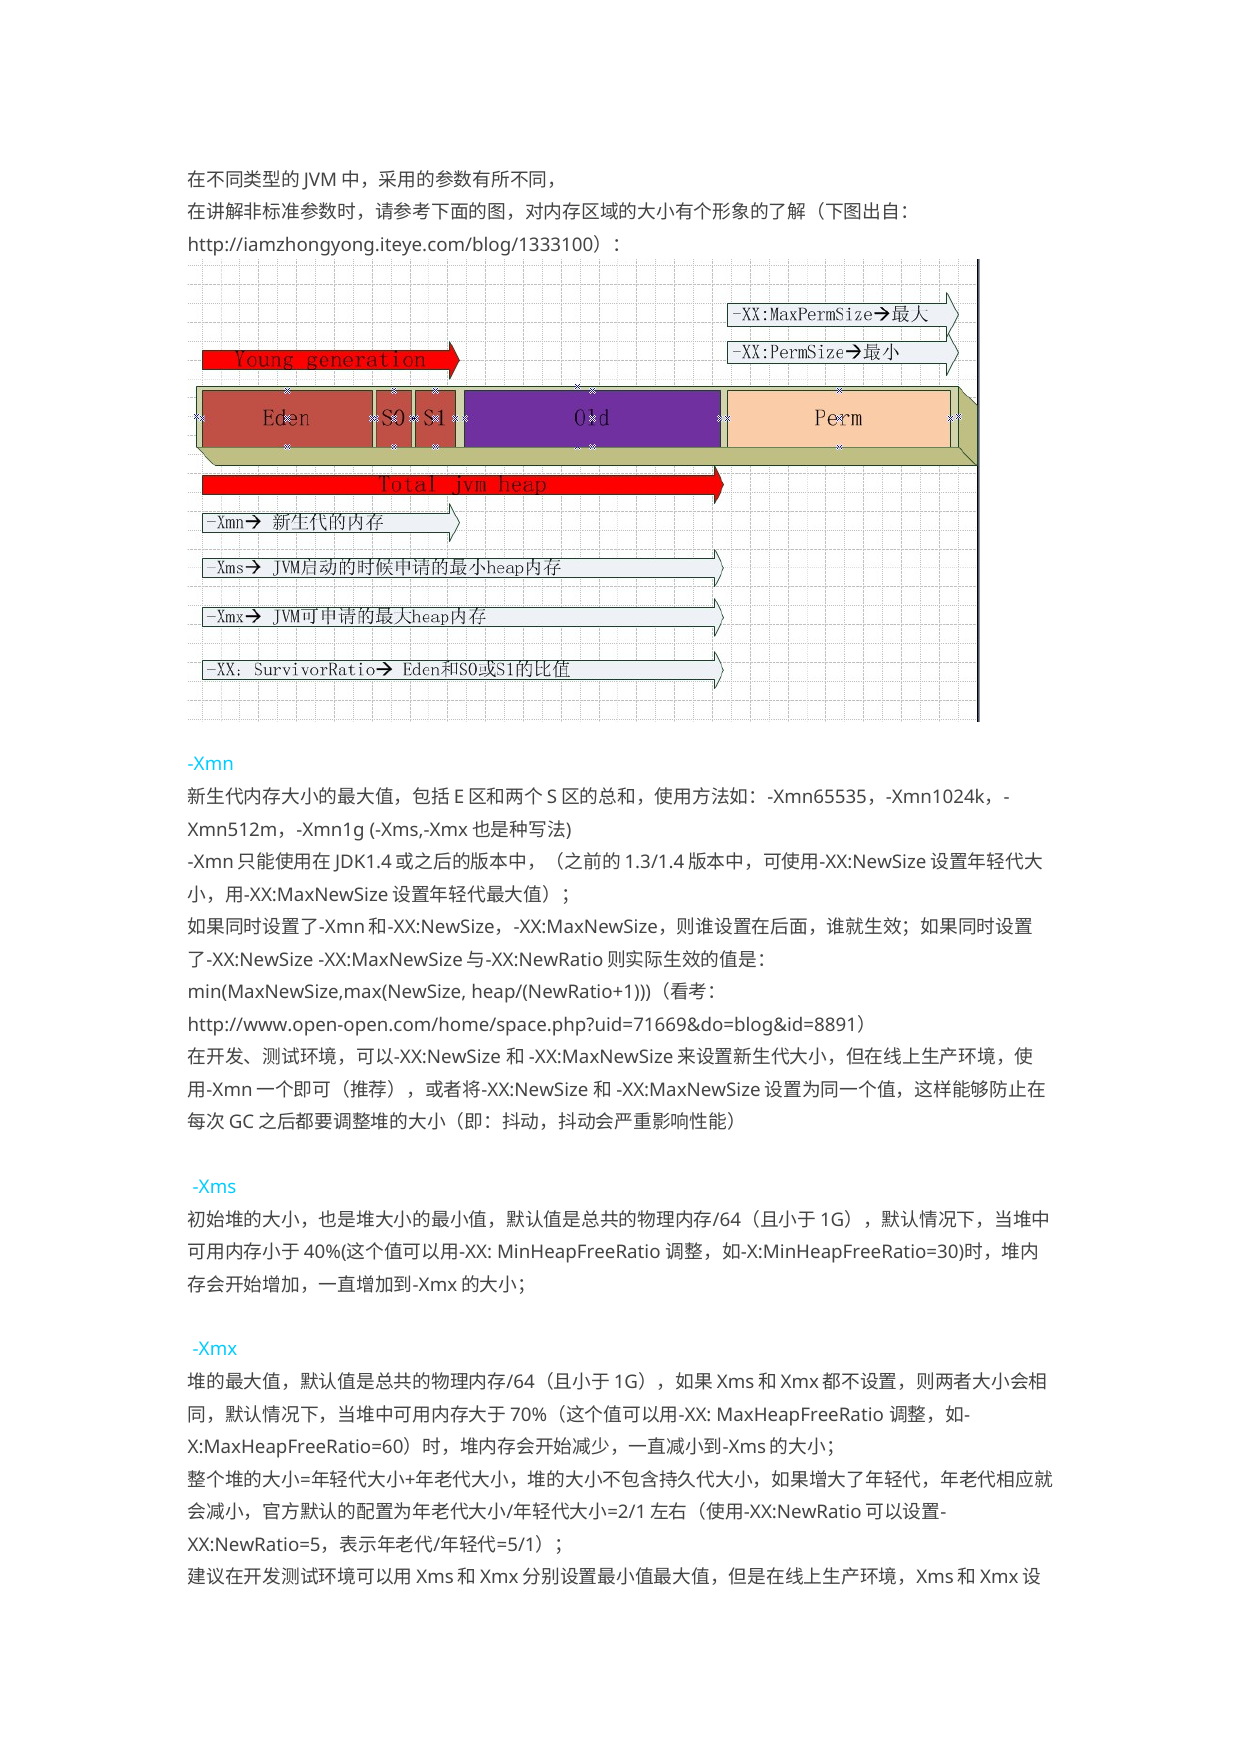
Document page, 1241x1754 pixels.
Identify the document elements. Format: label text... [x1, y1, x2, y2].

text 在不同类型的JVM中，采用的参数有所不同， 在讲解非标准参数时，请参考下面的图，对内存区域的大小有个形象的了解（下图出自：http://iamzhongyong.iteye.com/blog/1333100）： [187, 162, 1053, 259]
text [187, 259, 1053, 1592]
picture [187, 259, 980, 722]
